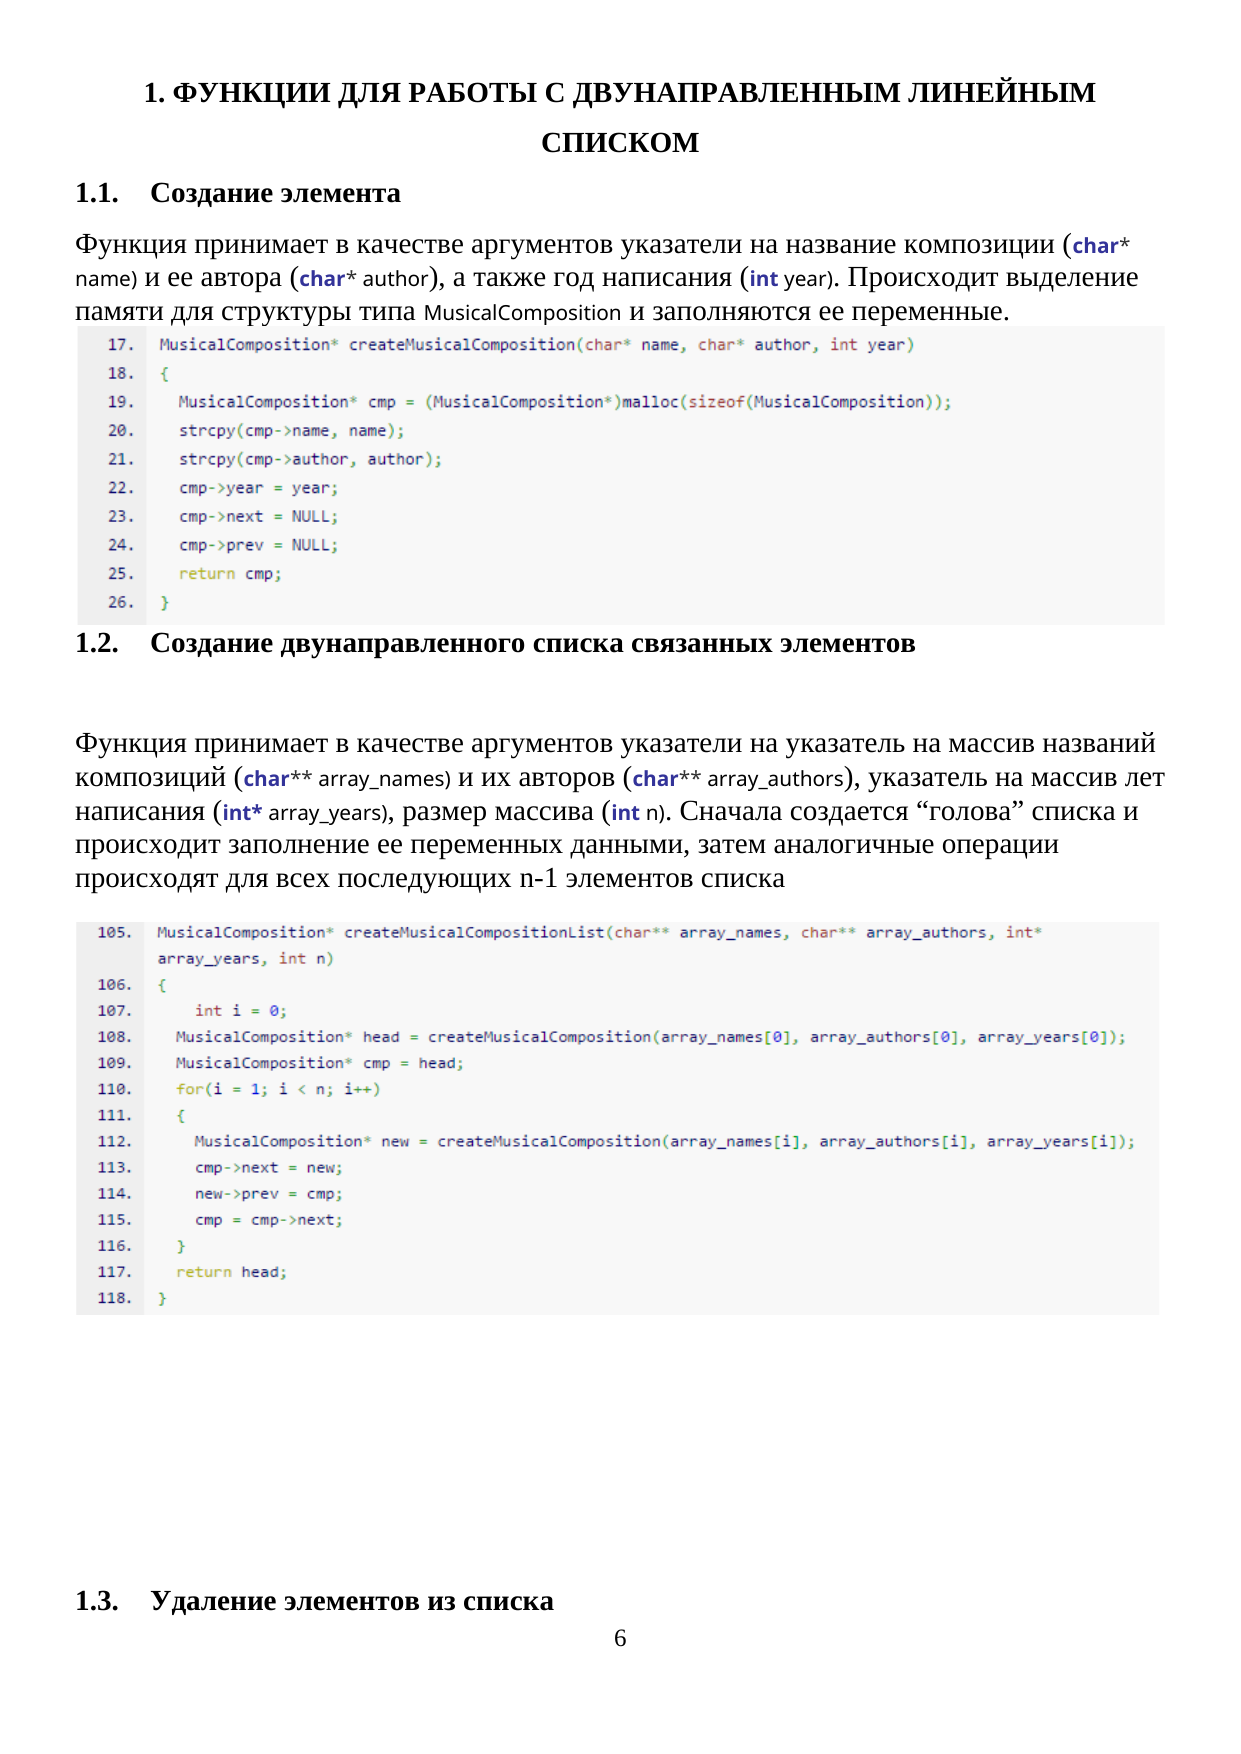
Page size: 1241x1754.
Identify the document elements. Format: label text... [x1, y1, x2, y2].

text Функция принимает в качестве аргументов указатели на название композиции (char* name) и ее автора (char* author), а также год написания (int year). Происходит выделение памяти для структуры типа MusicalComposition и заполняются ее переменные. [75, 226, 1165, 326]
list Удаление элементов из списка [75, 1583, 1165, 1617]
picture [75, 922, 1160, 1315]
picture [75, 326, 1165, 625]
list Создание двунаправленного списка связанных элементов [75, 625, 1165, 658]
list Создание элемента [75, 176, 1165, 209]
text Функция принимает в качестве аргументов указатели на указатель на массив названий композиций (char** array_names) и их авторов (char** array_authors), указатель на массив лет написания (int* array_years), размер массива (int n). Сначала создается “голова” списка и происходит заполнение ее переменных данными, затем аналогичные операции происходят для всех последующих n-1 элементов списка [75, 726, 1165, 893]
text 1. функции для работы с двунаправленным линейным списком [75, 75, 1165, 159]
